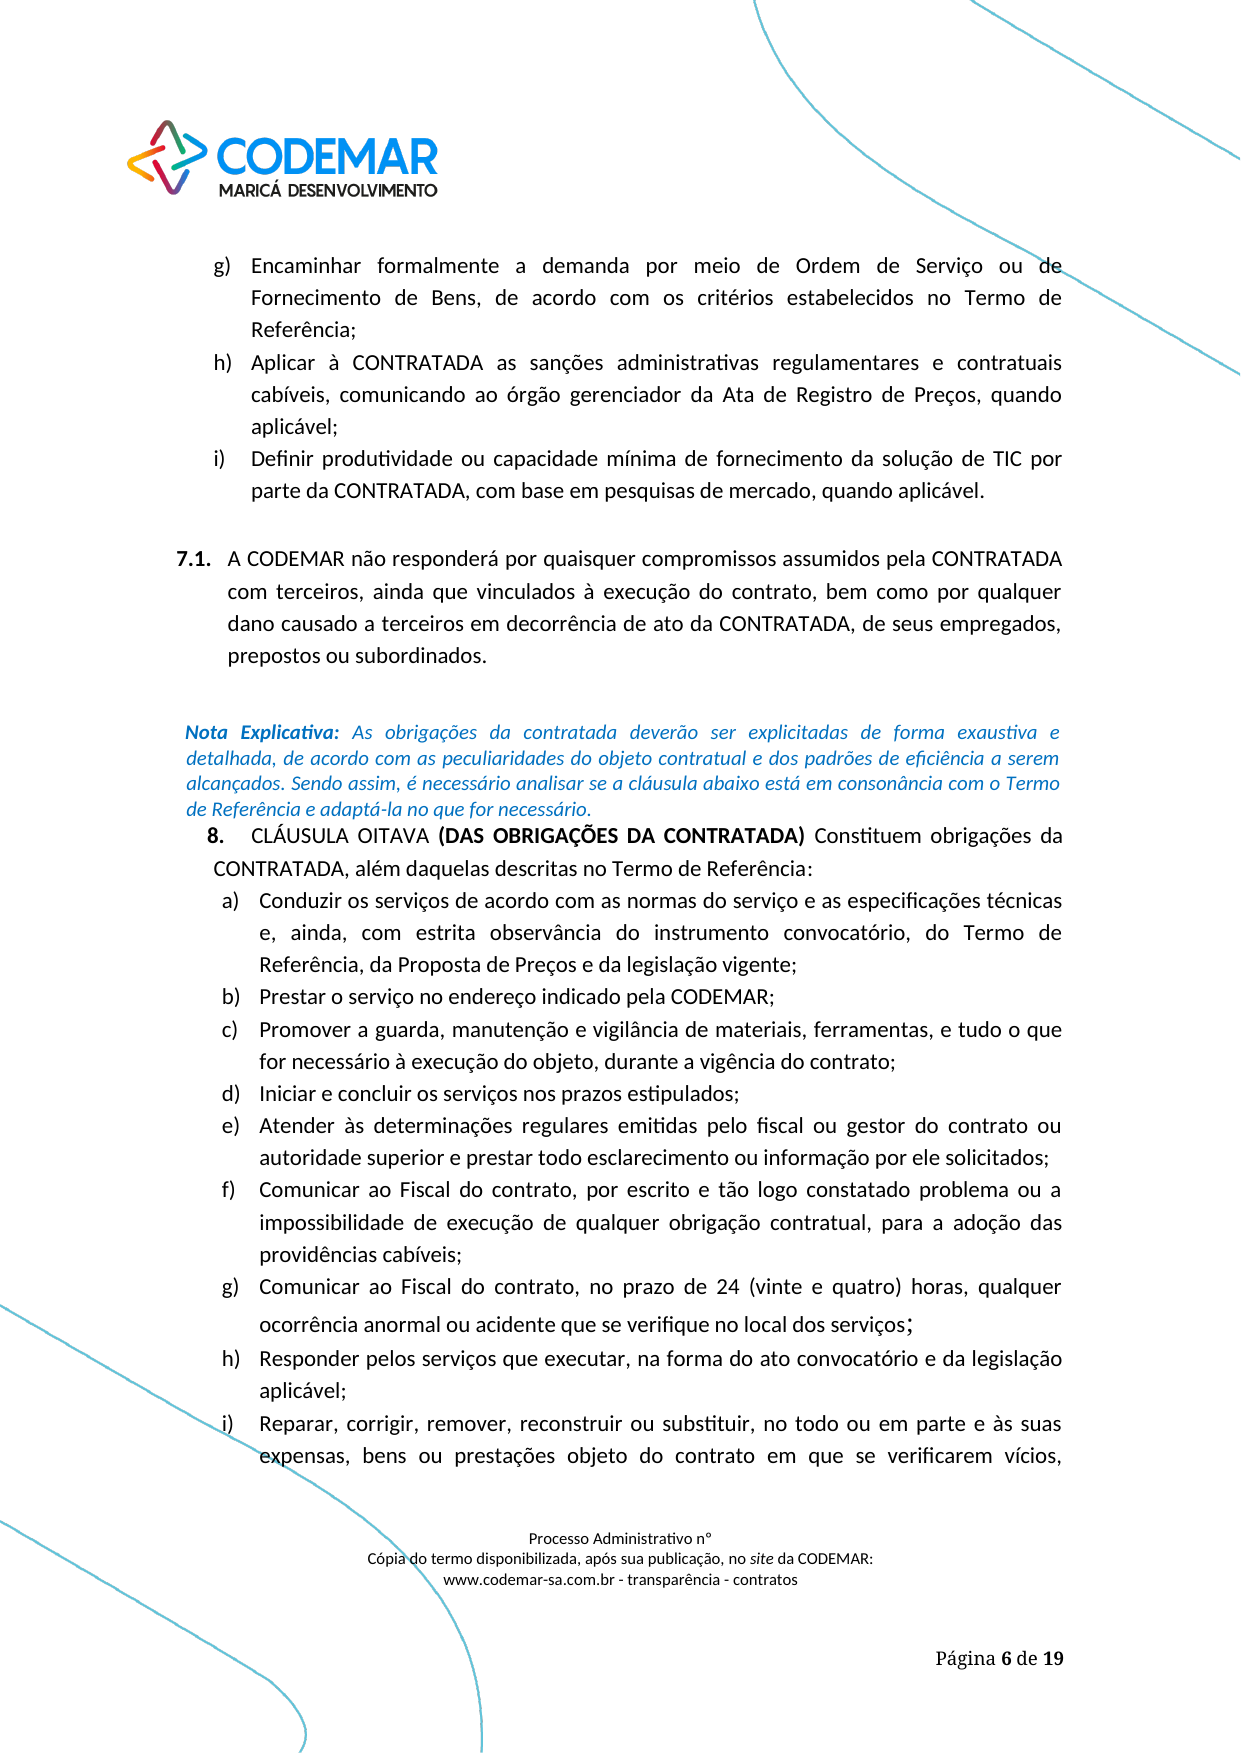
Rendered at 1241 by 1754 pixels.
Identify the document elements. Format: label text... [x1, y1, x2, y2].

subtitle Nota Explicativa: As obrigações da contratada deverão ser explicitadas de forma exaustiva e detalhada, de acordo com as peculiaridades do objeto contratual e dos padrões de eficiência a serem alcançados. Sendo assim, é necessário analisar se a cláusula abaixo está em consonância com o Termo de Referência e adaptá-la no que for necessário. [185, 719, 1063, 821]
picture [0, 0, 1241, 1753]
list Comunicar ao Fiscal do contrato, no prazo de 24 (vinte e quatro) horas, qualquer ocorrência anormal ou acidente que se verifique no local dos serviços; [222, 1272, 1063, 1339]
list Responder pelos serviços que executar, na forma do ato convocatório e da legislação aplicável; [222, 1344, 1063, 1405]
list Promover a guarda, manutenção e vigilância de materiais, ferramentas, e tudo o que for necessário à execução do objeto, durante a vigência do contrato; [222, 1015, 1063, 1075]
list Prestar o serviço no endereço indicado pela CODEMAR; [222, 982, 1063, 1011]
list Definir produtividade ou capacidade mínima de fornecimento da solução de TIC por parte da CONTRATADA, com base em pesquisas de mercado, quando aplicável. [213, 444, 1063, 504]
list Iniciar e concluir os serviços nos prazos estipulados; [222, 1079, 1063, 1107]
list Comunicar ao Fiscal do contrato, por escrito e tão logo constatado problema ou a impossibilidade de execução de qualquer obrigação contratual, para a adoção das providências cabíveis; [222, 1176, 1063, 1268]
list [222, 1409, 1063, 1469]
list A CODEMAR não responderá por quaisquer compromissos assumidos pela CONTRATADA com terceiros, ainda que vinculados à execução do contrato, bem como por qualquer dano causado a terceiros em decorrência de ato da CONTRATADA, de seus empregados, prepostos ou subordinados. [176, 544, 1063, 669]
list Atender às determinações regulares emitidas pelo fiscal ou gestor do contrato ou autoridade superior e prestar todo esclarecimento ou informação por ele solicitados; [222, 1111, 1063, 1171]
list Conduzir os serviços de acordo com as normas do serviço e as especificações técnicas e, ainda, com estrita observância do instrumento convocatório, do Termo de Referência, da Proposta de Preços e da legislação vigente; [222, 886, 1063, 978]
list Aplicar à CONTRATADA as sanções administrativas regulamentares e contratuais cabíveis, comunicando ao órgão gerenciador da Ata de Registro de Preços, quando aplicável; [213, 348, 1063, 440]
list CLÁUSULA OITAVA (DAS OBRIGAÇÕES DA CONTRATADA) Constituem obrigações da CONTRATADA, além daquelas descritas no Termo de Referência: [207, 822, 1063, 882]
list Encaminhar formalmente a demanda por meio de Ordem de Serviço ou de Fornecimento de Bens, de acordo com os critérios estabelecidos no Termo de Referência; [213, 251, 1063, 343]
